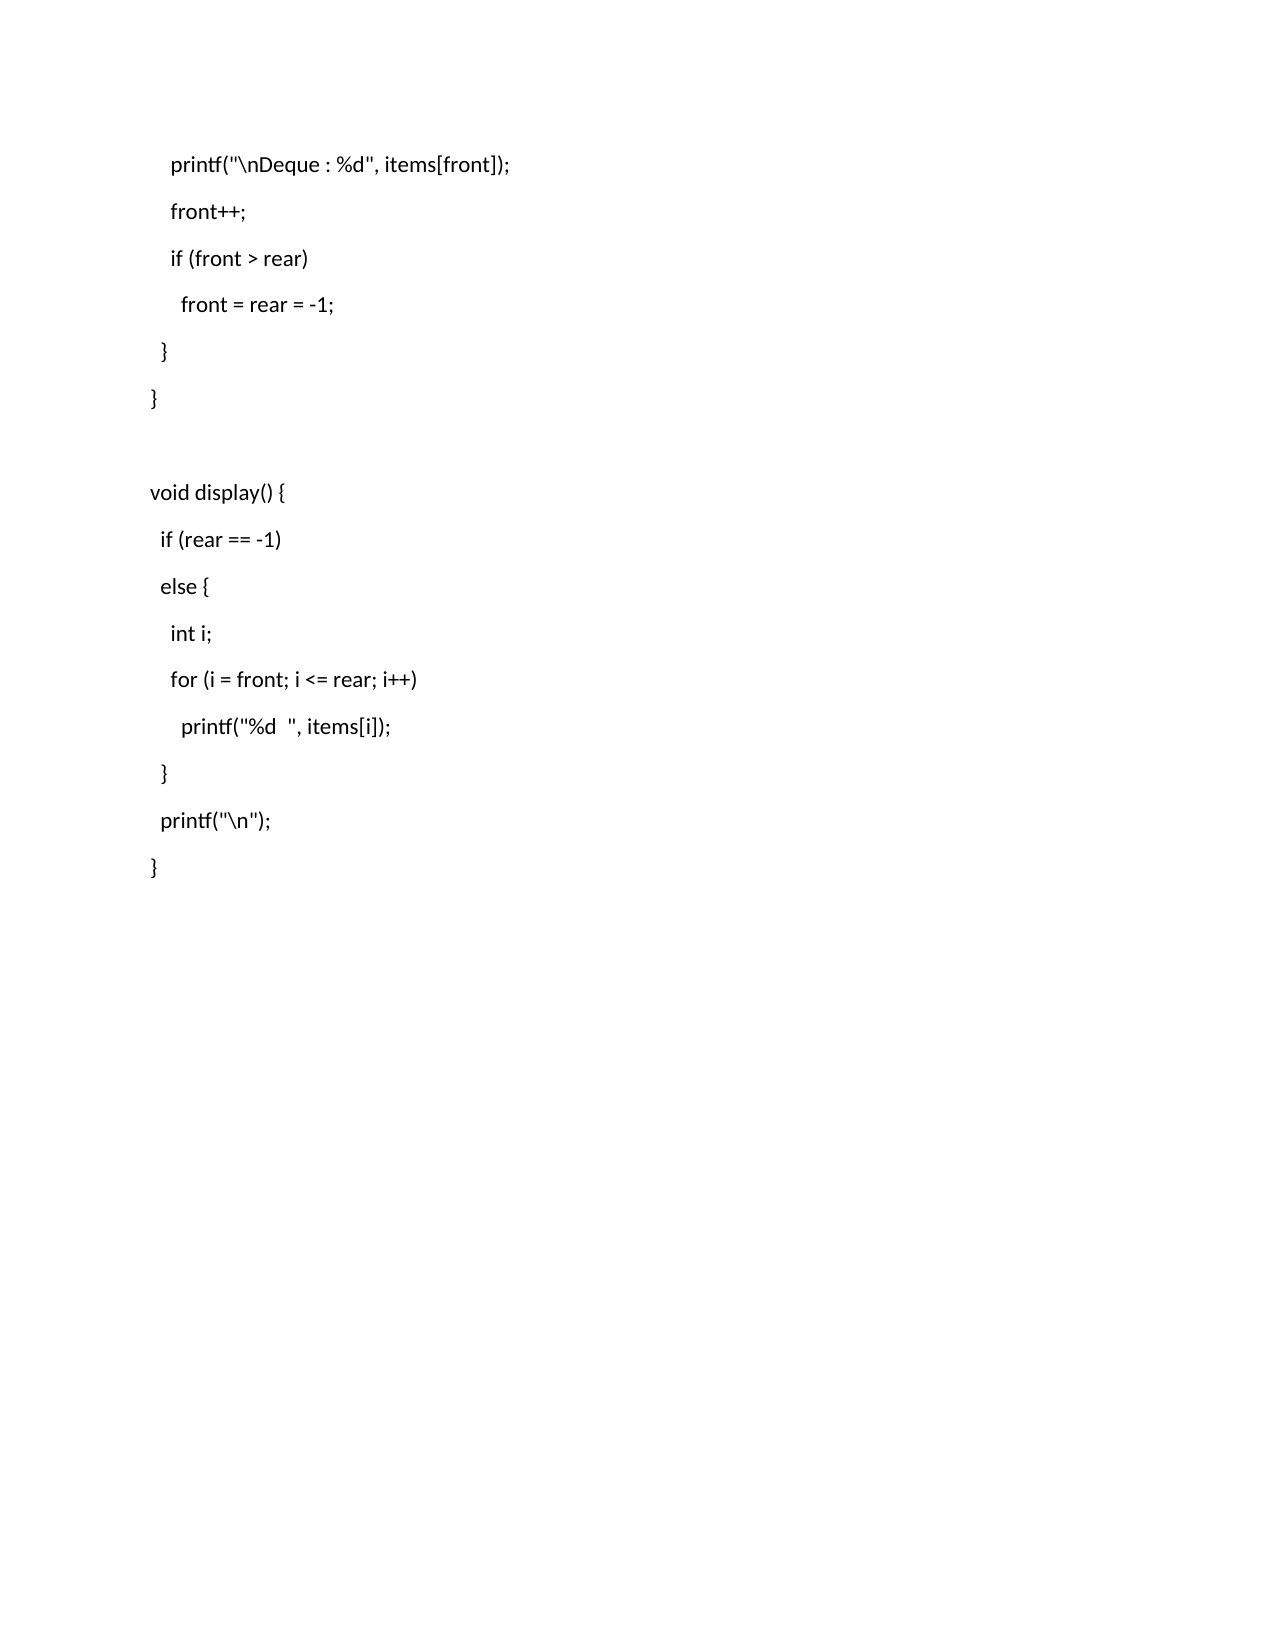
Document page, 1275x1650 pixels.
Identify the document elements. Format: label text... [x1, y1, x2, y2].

text for (i = front; i <= rear; i++) [150, 666, 1125, 694]
text front = rear = -1; [150, 291, 1125, 319]
text printf("\nDeque : %d", items[front]); [150, 150, 1125, 178]
text if (front > rear) [150, 244, 1125, 272]
text else { [150, 572, 1125, 600]
text printf("%d ", items[i]); [150, 712, 1125, 741]
text void display() { [150, 478, 1125, 506]
text } [150, 759, 1125, 787]
text } [150, 337, 1125, 366]
text } [150, 853, 1125, 881]
text if (rear == -1) [150, 525, 1125, 553]
text int i; [150, 619, 1125, 647]
text printf("\n"); [150, 806, 1125, 834]
text } [150, 384, 1125, 412]
text front++; [150, 197, 1125, 225]
